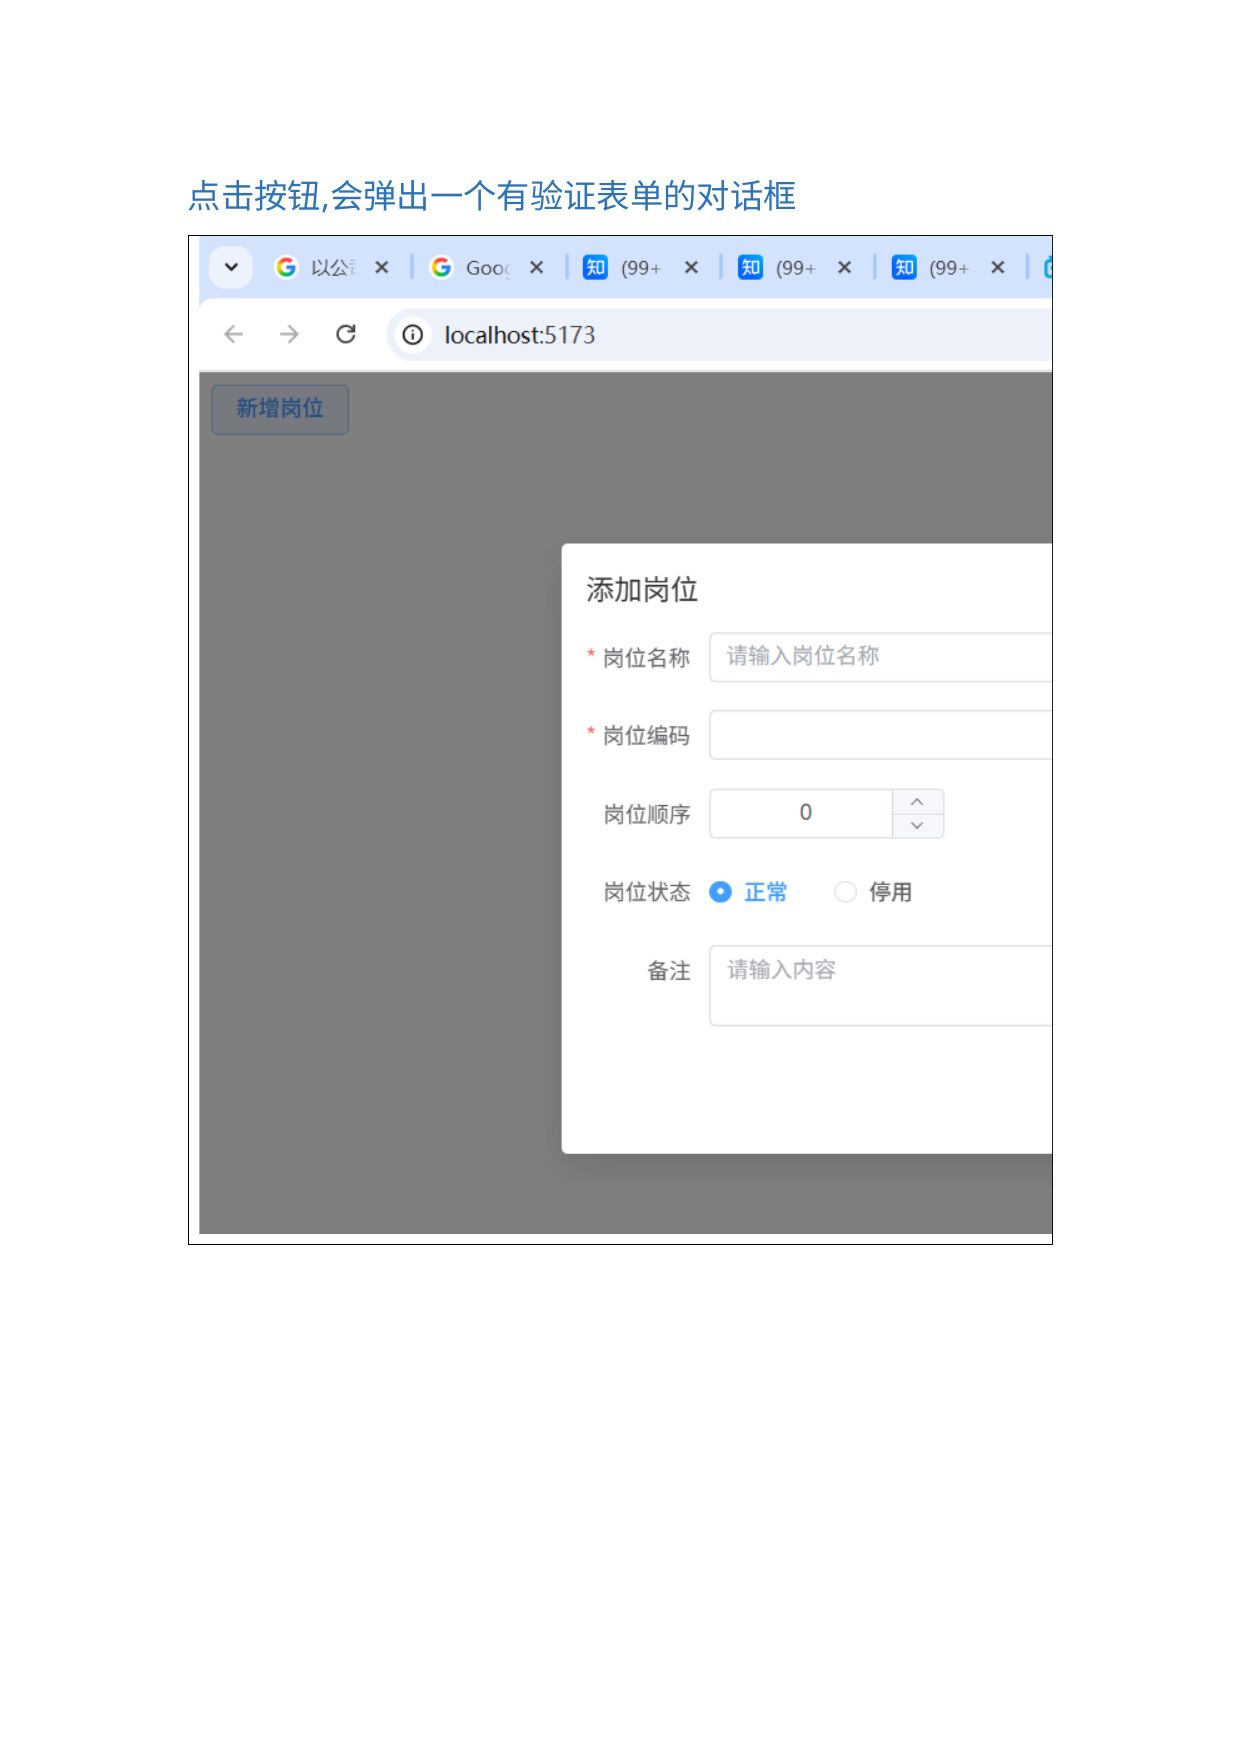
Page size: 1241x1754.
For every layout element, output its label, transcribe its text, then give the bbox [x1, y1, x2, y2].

table_header [189, 236, 1052, 1244]
picture [1048, 263, 1053, 275]
picture [199, 236, 1053, 1234]
subtitle 点击按钮,会弹出一个有验证表单的对话框 [187, 162, 1053, 227]
